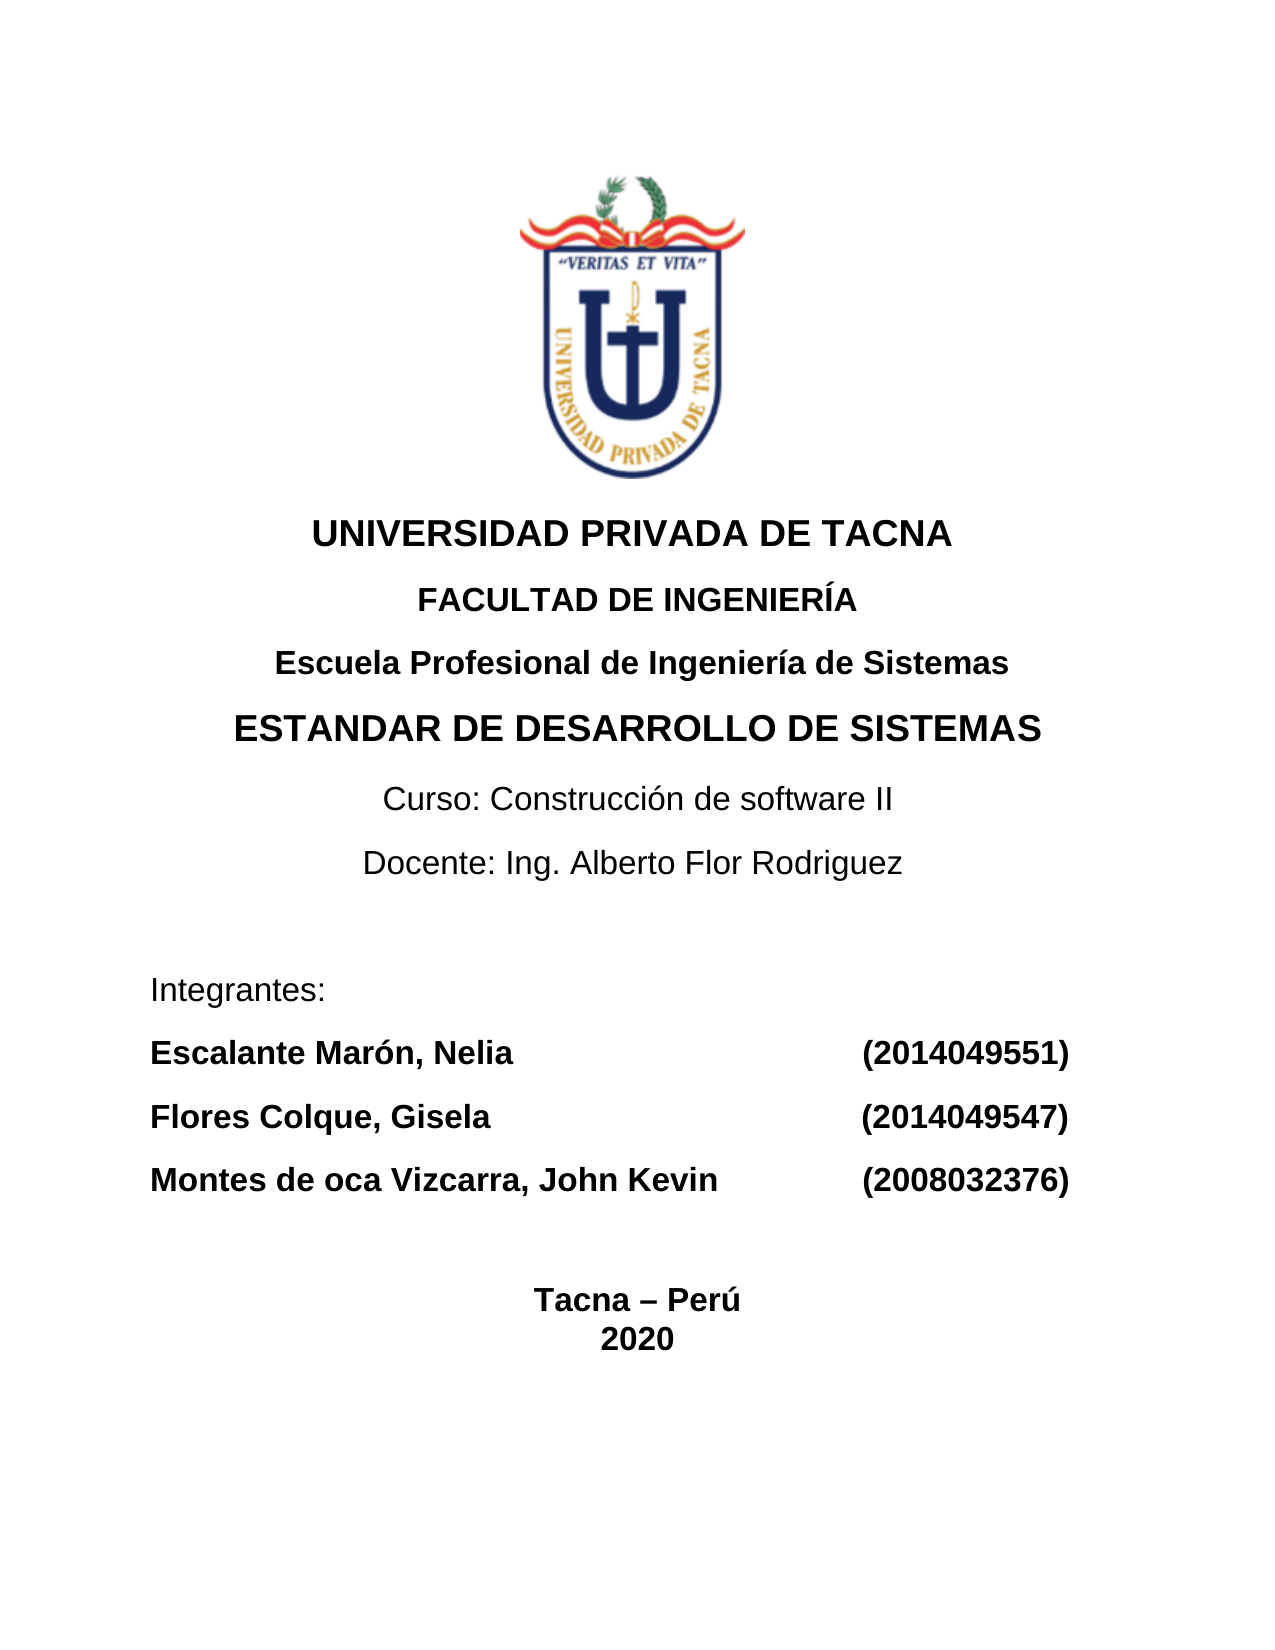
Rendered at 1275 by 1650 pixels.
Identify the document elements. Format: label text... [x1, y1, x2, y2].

text Escuela Profesional de Ingeniería de Sistemas [150, 643, 1125, 682]
picture [519, 175, 745, 479]
text Tacna – Perú [150, 1280, 1125, 1319]
text 2020 [150, 1319, 1125, 1357]
text Flores Colque, Gisela (2014049547) [150, 1097, 1125, 1135]
text Escalante Marón, Nelia (2014049551) [150, 1033, 1125, 1072]
text Montes de oca Vizcarra, John Kevin (2008032376) [150, 1160, 1125, 1198]
text Curso: Construcción de software II [150, 775, 1125, 818]
text UNIVERSIDAD PRIVADA DE TACNA [150, 512, 1125, 555]
text Docente: Ing. Alberto Flor Rodriguez [150, 843, 1125, 881]
text Integrantes: [150, 970, 1125, 1008]
text ESTANDAR DE DESARROLLO DE SISTEMAS [150, 707, 1125, 750]
text FACULTAD DE INGENIERÍA [150, 580, 1125, 618]
